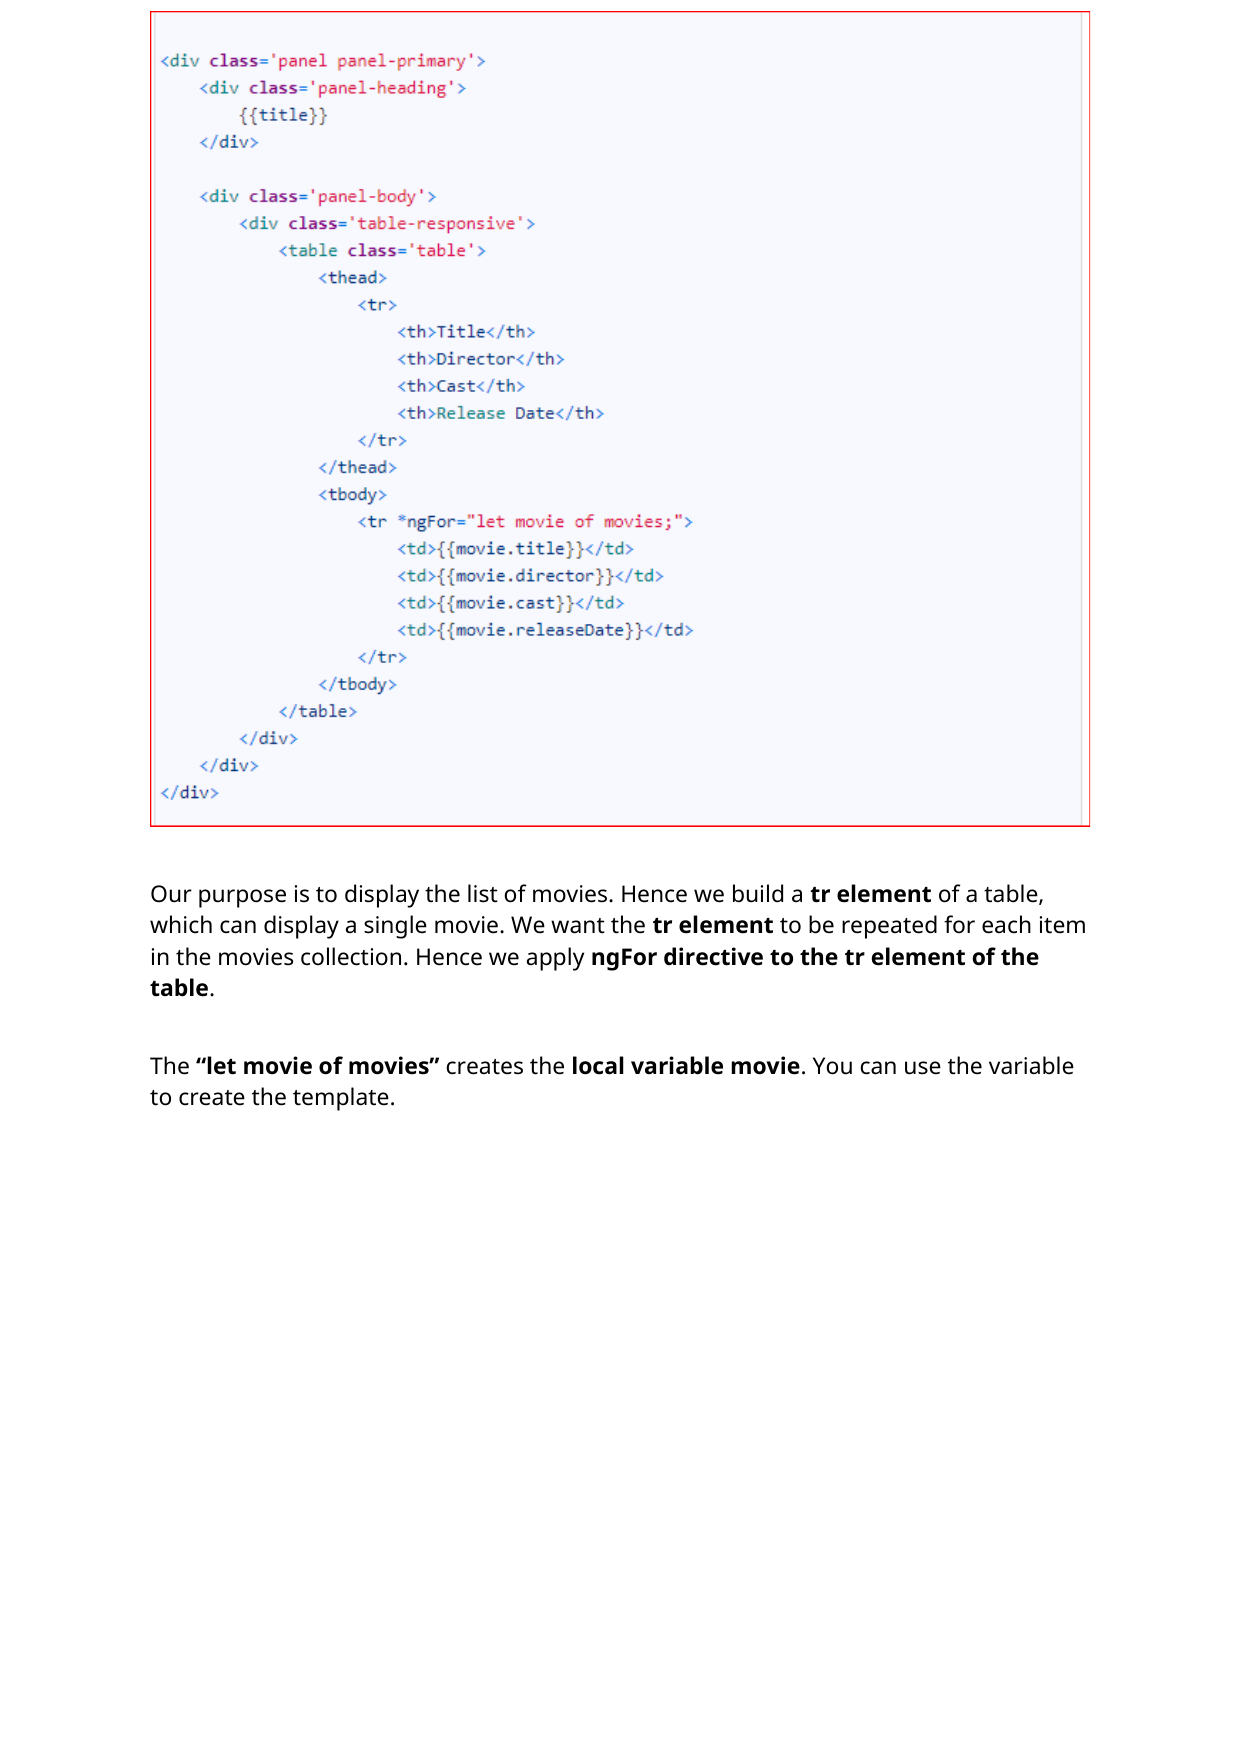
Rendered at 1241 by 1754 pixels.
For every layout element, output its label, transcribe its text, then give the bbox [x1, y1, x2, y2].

text Our purpose is to display the list of movies. Hence we build a tr element of a table, which can display a single movie. We want the tr element to be repeated for each item in the movies collection. Hence we apply ngFor directive to the tr element of the table. [150, 878, 1090, 1003]
picture [150, 11, 1091, 827]
text The “let movie of movies” creates the local variable movie. You can use the variable to create the template. [150, 1050, 1090, 1112]
